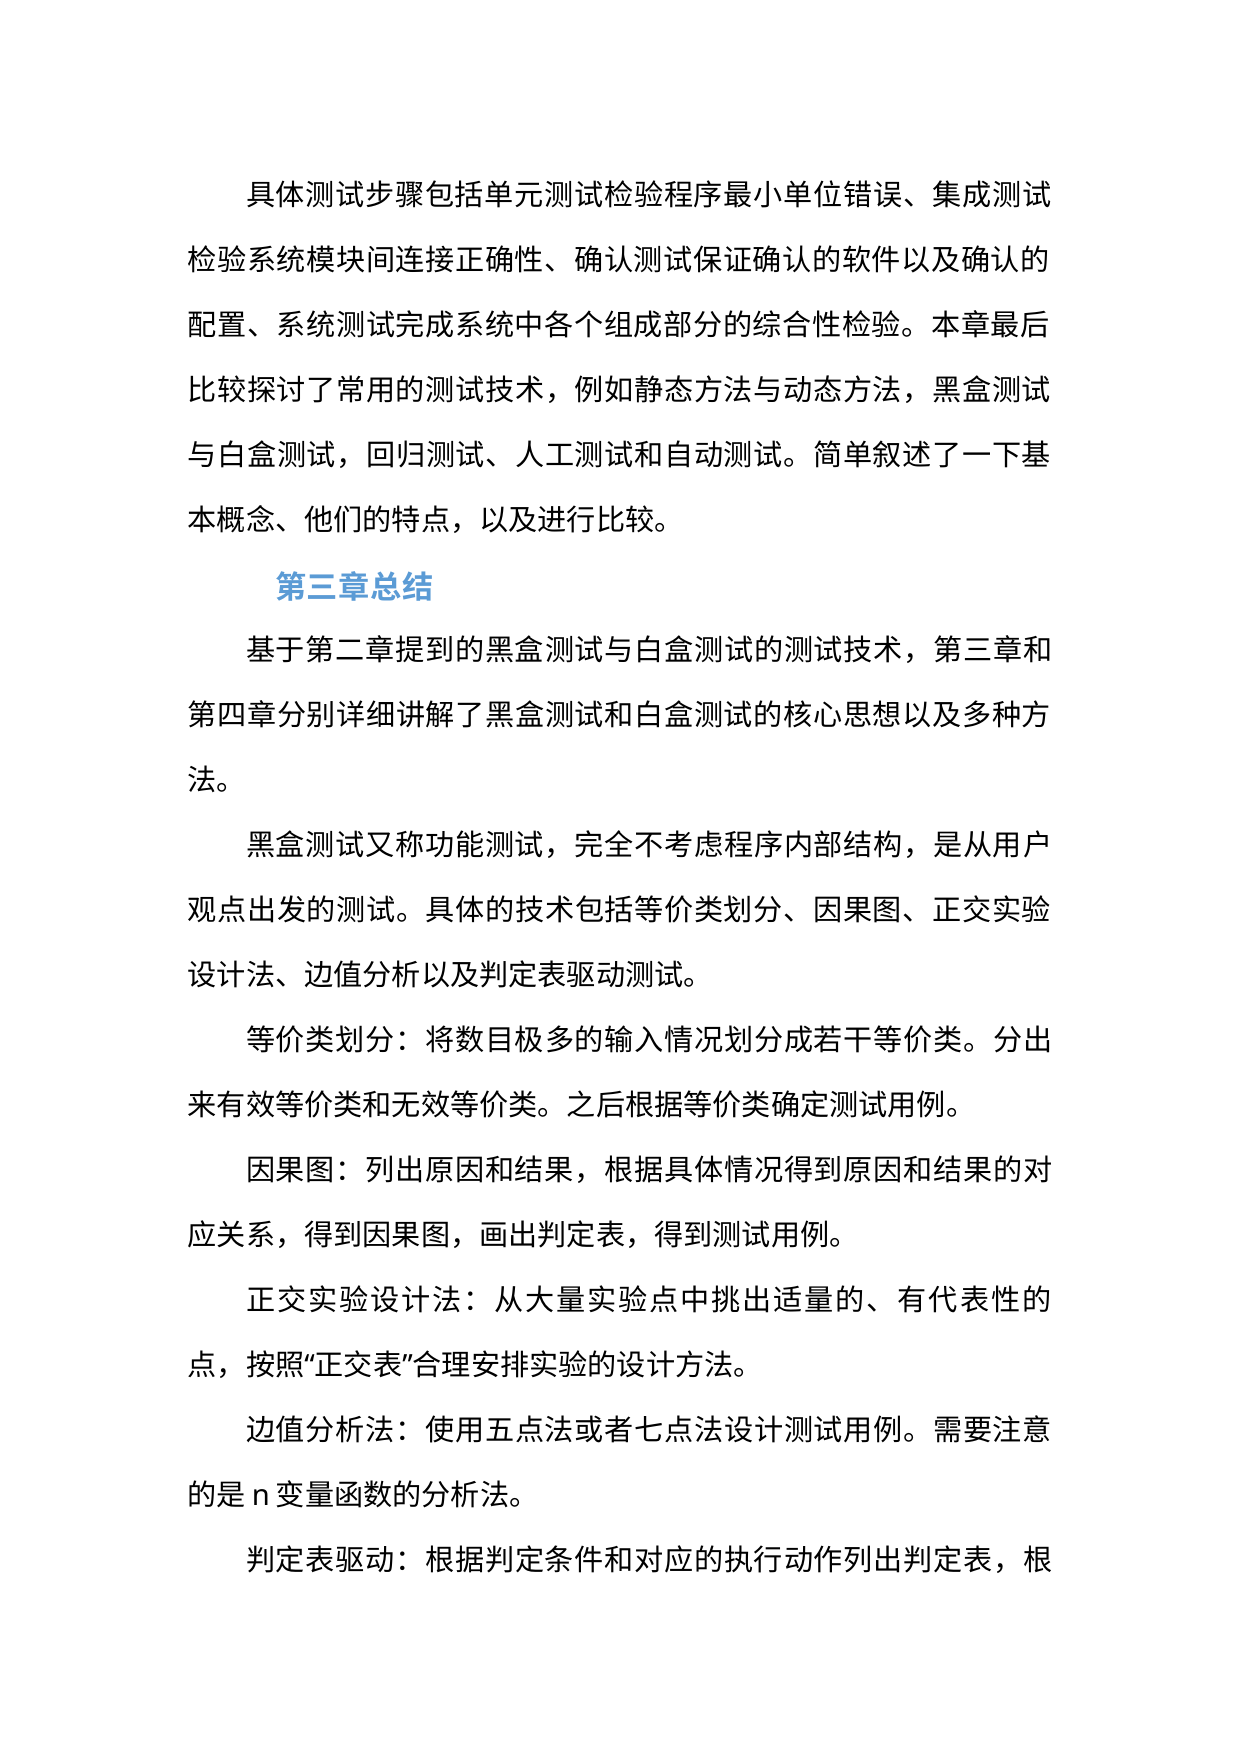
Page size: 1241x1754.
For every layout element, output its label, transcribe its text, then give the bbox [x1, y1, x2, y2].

text 等价类划分：将数目极多的输入情况划分成若干等价类。分出来有效等价类和无效等价类。之后根据等价类确定测试用例。 [187, 1007, 1053, 1137]
text 边值分析法：使用五点法或者七点法设计测试用例。需要注意的是n变量函数的分析法。 [187, 1397, 1053, 1527]
text 基于第二章提到的黑盒测试与白盒测试的测试技术，第三章和第四章分别详细讲解了黑盒测试和白盒测试的核心思想以及多种方法。 [187, 617, 1053, 812]
text 黑盒测试又称功能测试，完全不考虑程序内部结构，是从用户观点出发的测试。具体的技术包括等价类划分、因果图、正交实验设计法、边值分析以及判定表驱动测试。 [187, 812, 1053, 1007]
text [187, 1527, 1053, 1592]
text 正交实验设计法：从大量实验点中挑出适量的、有代表性的点，按照“正交表”合理安排实验的设计方法。 [187, 1267, 1053, 1397]
text 第三章总结 [187, 552, 1053, 617]
text 因果图：列出原因和结果，根据具体情况得到原因和结果的对应关系，得到因果图，画出判定表，得到测试用例。 [187, 1137, 1053, 1267]
text 具体测试步骤包括单元测试检验程序最小单位错误、集成测试检验系统模块间连接正确性、确认测试保证确认的软件以及确认的配置、系统测试完成系统中各个组成部分的综合性检验。本章最后比较探讨了常用的测试技术，例如静态方法与动态方法，黑盒测试与白盒测试，回归测试、人工测试和自动测试。简单叙述了一下基本概念、他们的特点，以及进行比较。 [187, 162, 1053, 552]
